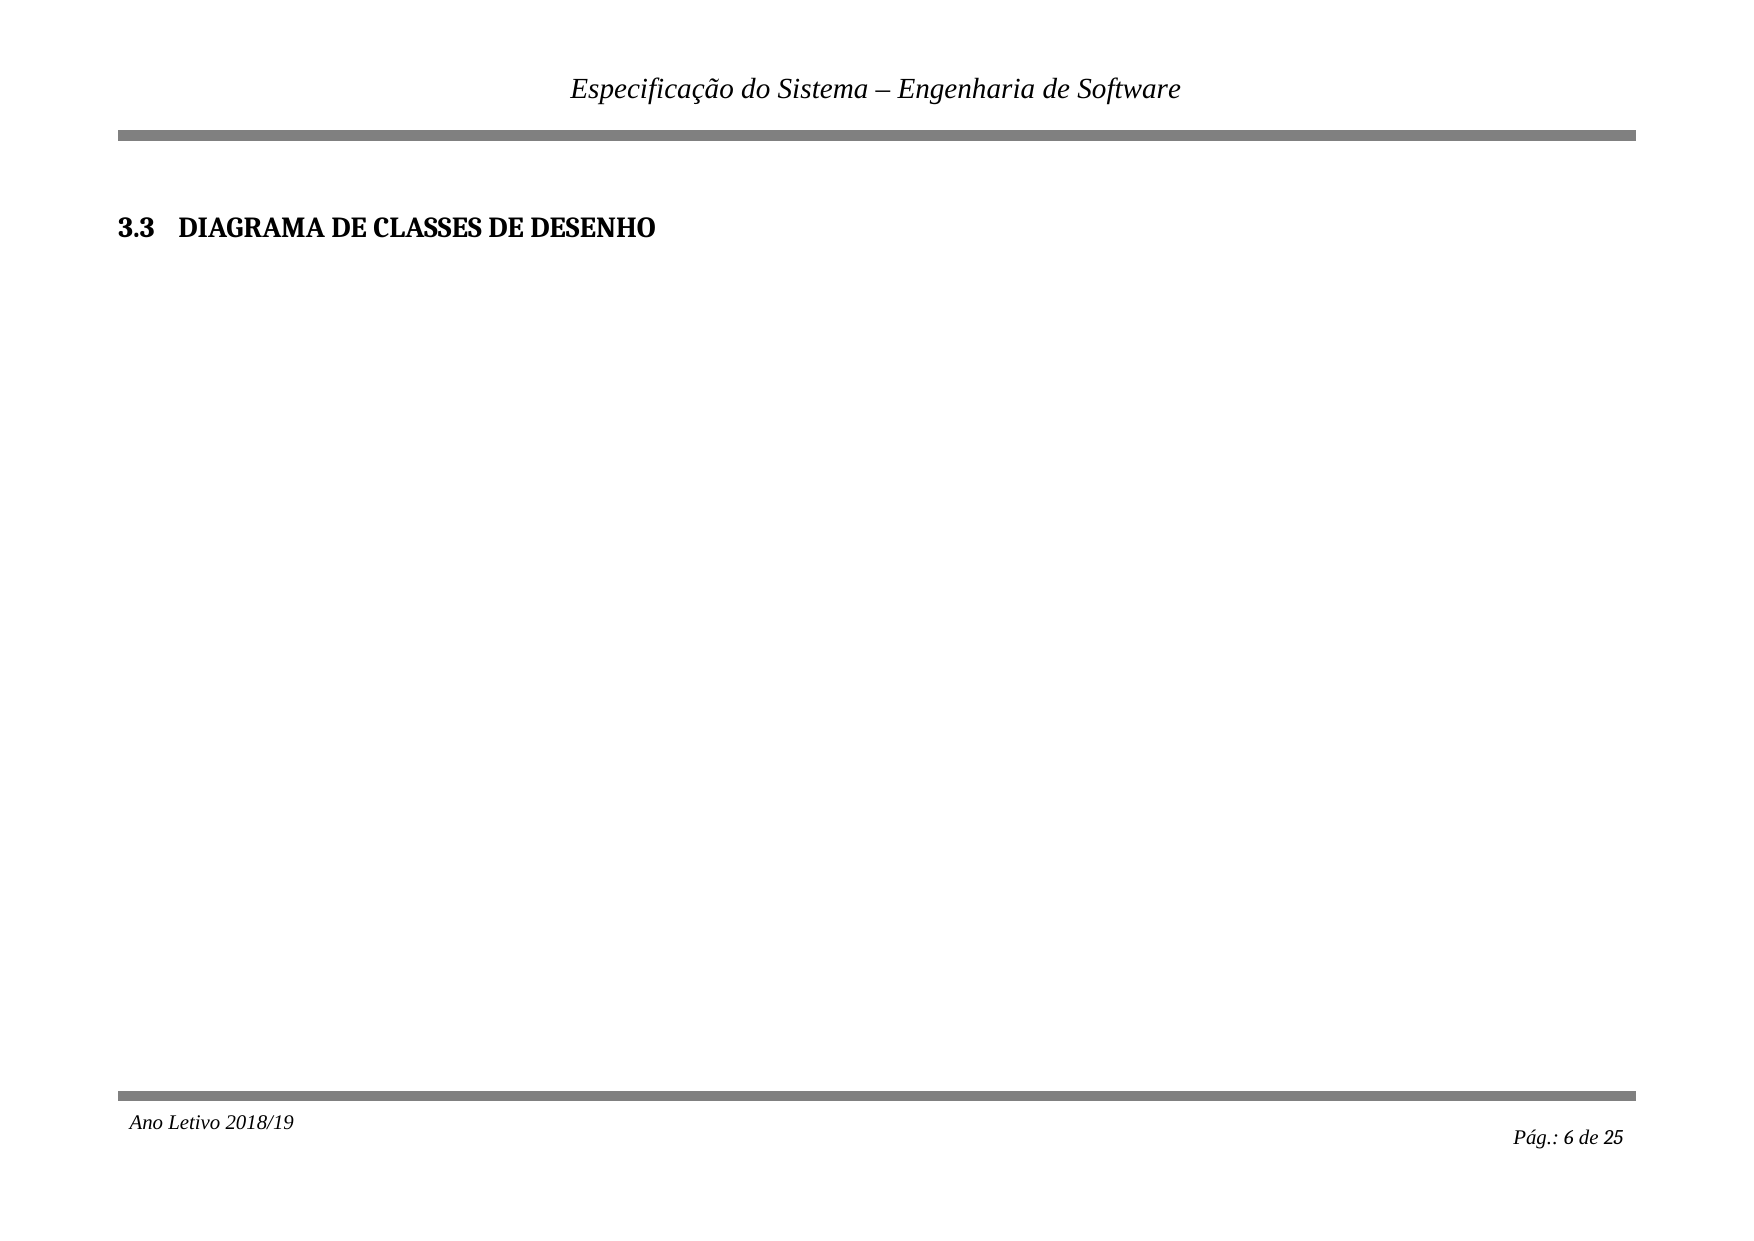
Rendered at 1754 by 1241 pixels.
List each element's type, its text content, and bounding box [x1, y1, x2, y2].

subtitle DIAGRAMA DE CLASSES DE DESENHO [118, 212, 1636, 245]
